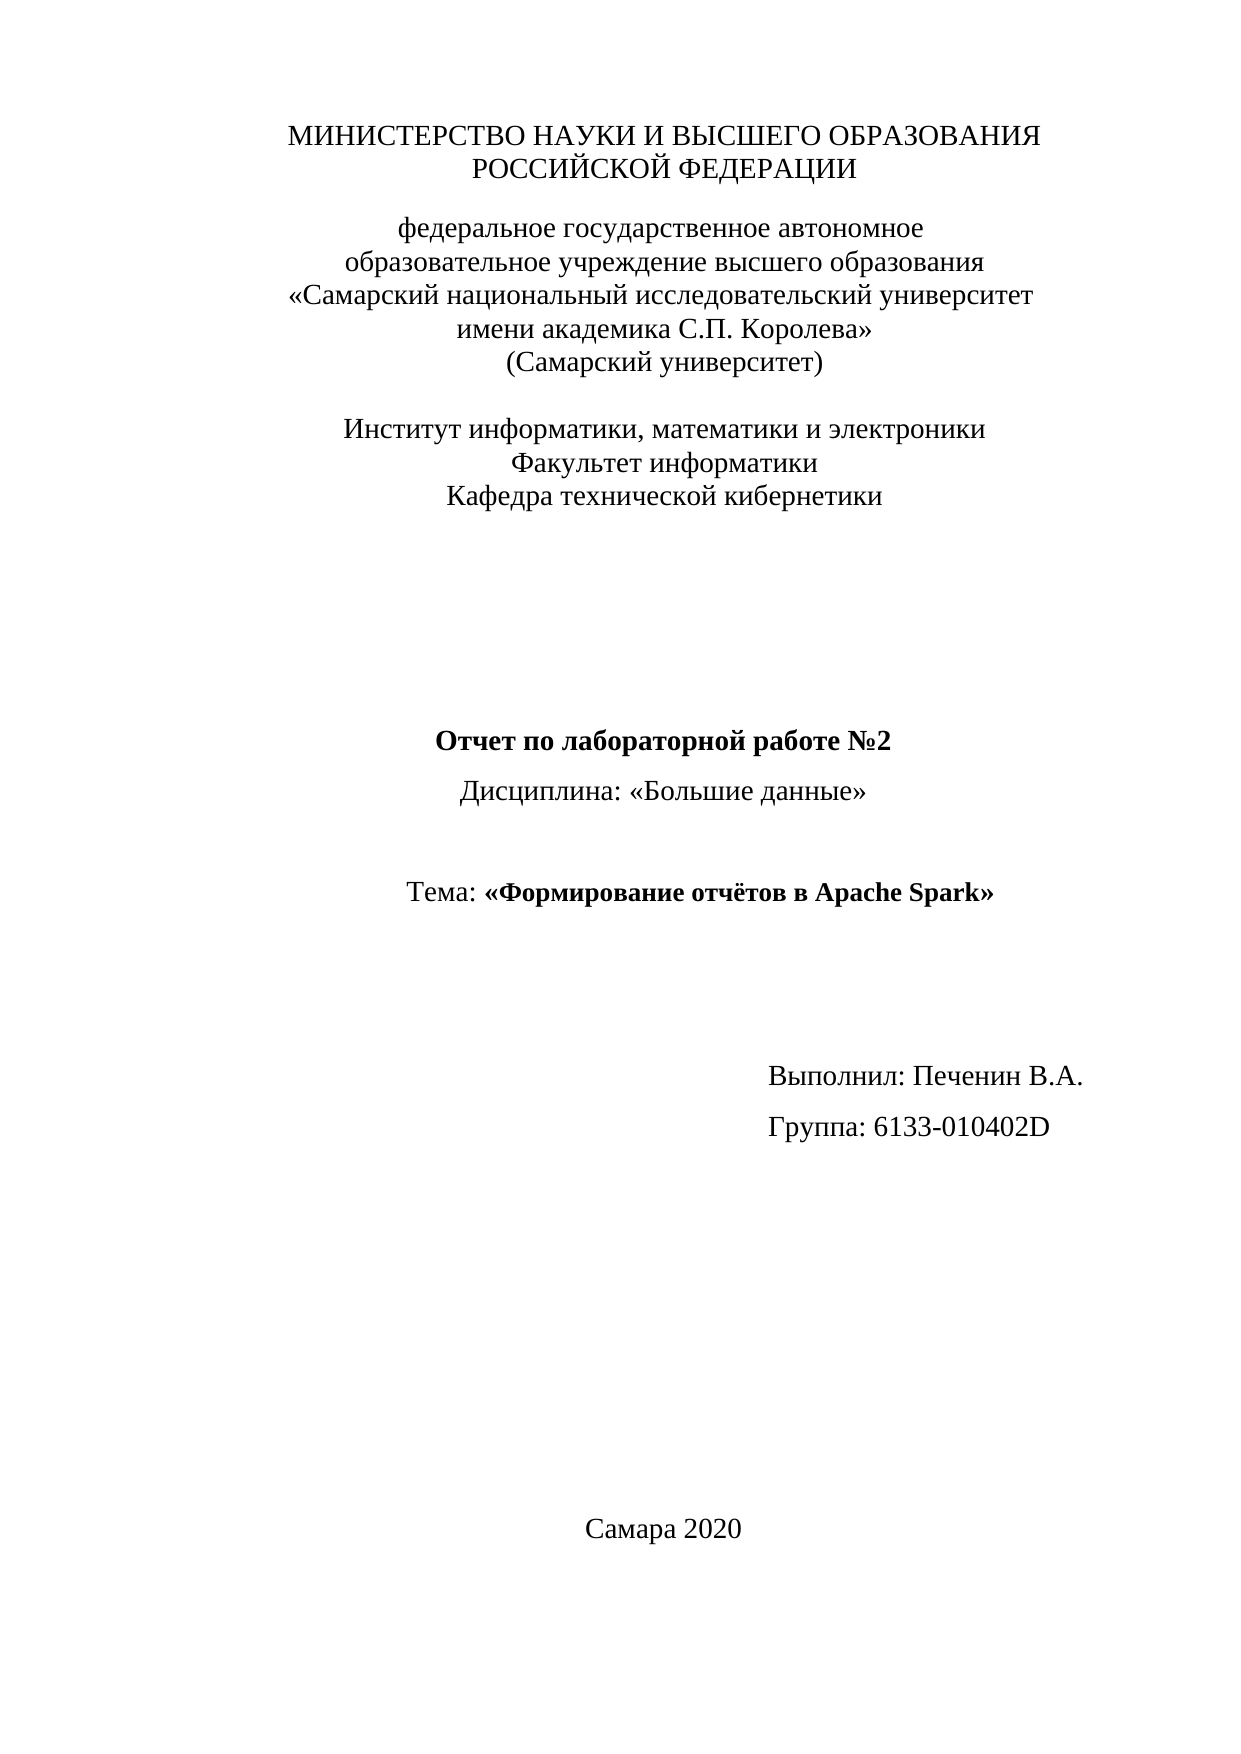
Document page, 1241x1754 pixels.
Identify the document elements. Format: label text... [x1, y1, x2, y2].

text Самара 2020 [177, 1511, 1149, 1545]
text Отчет по лабораторной работе №2 [177, 723, 1149, 756]
text Тема: «Формирование отчётов в Apache Spark» [251, 874, 1149, 907]
text Группа: 6133-010402D [177, 1109, 1149, 1142]
text федеральное государственное автономное образовательное учреждение высшего образования «Самарский национальный исследовательский университет имени академика С.П. Королева» [177, 210, 1152, 344]
text МИНИСТЕРСТВО НАУКИ И ВЫСШЕГО ОБРАЗОВАНИЯ РОССИЙСКОЙ ФЕДЕРАЦИИ [177, 118, 1152, 185]
text (Самарский университет) [177, 344, 1152, 378]
text Факультет информатики Кафедра технической кибернетики [177, 445, 1152, 512]
text Дисциплина: «Большие данные» [177, 773, 1149, 807]
text Выполнил: Печенин В.А. [177, 1058, 1149, 1092]
text Институт информатики, математики и электроники [177, 411, 1152, 445]
